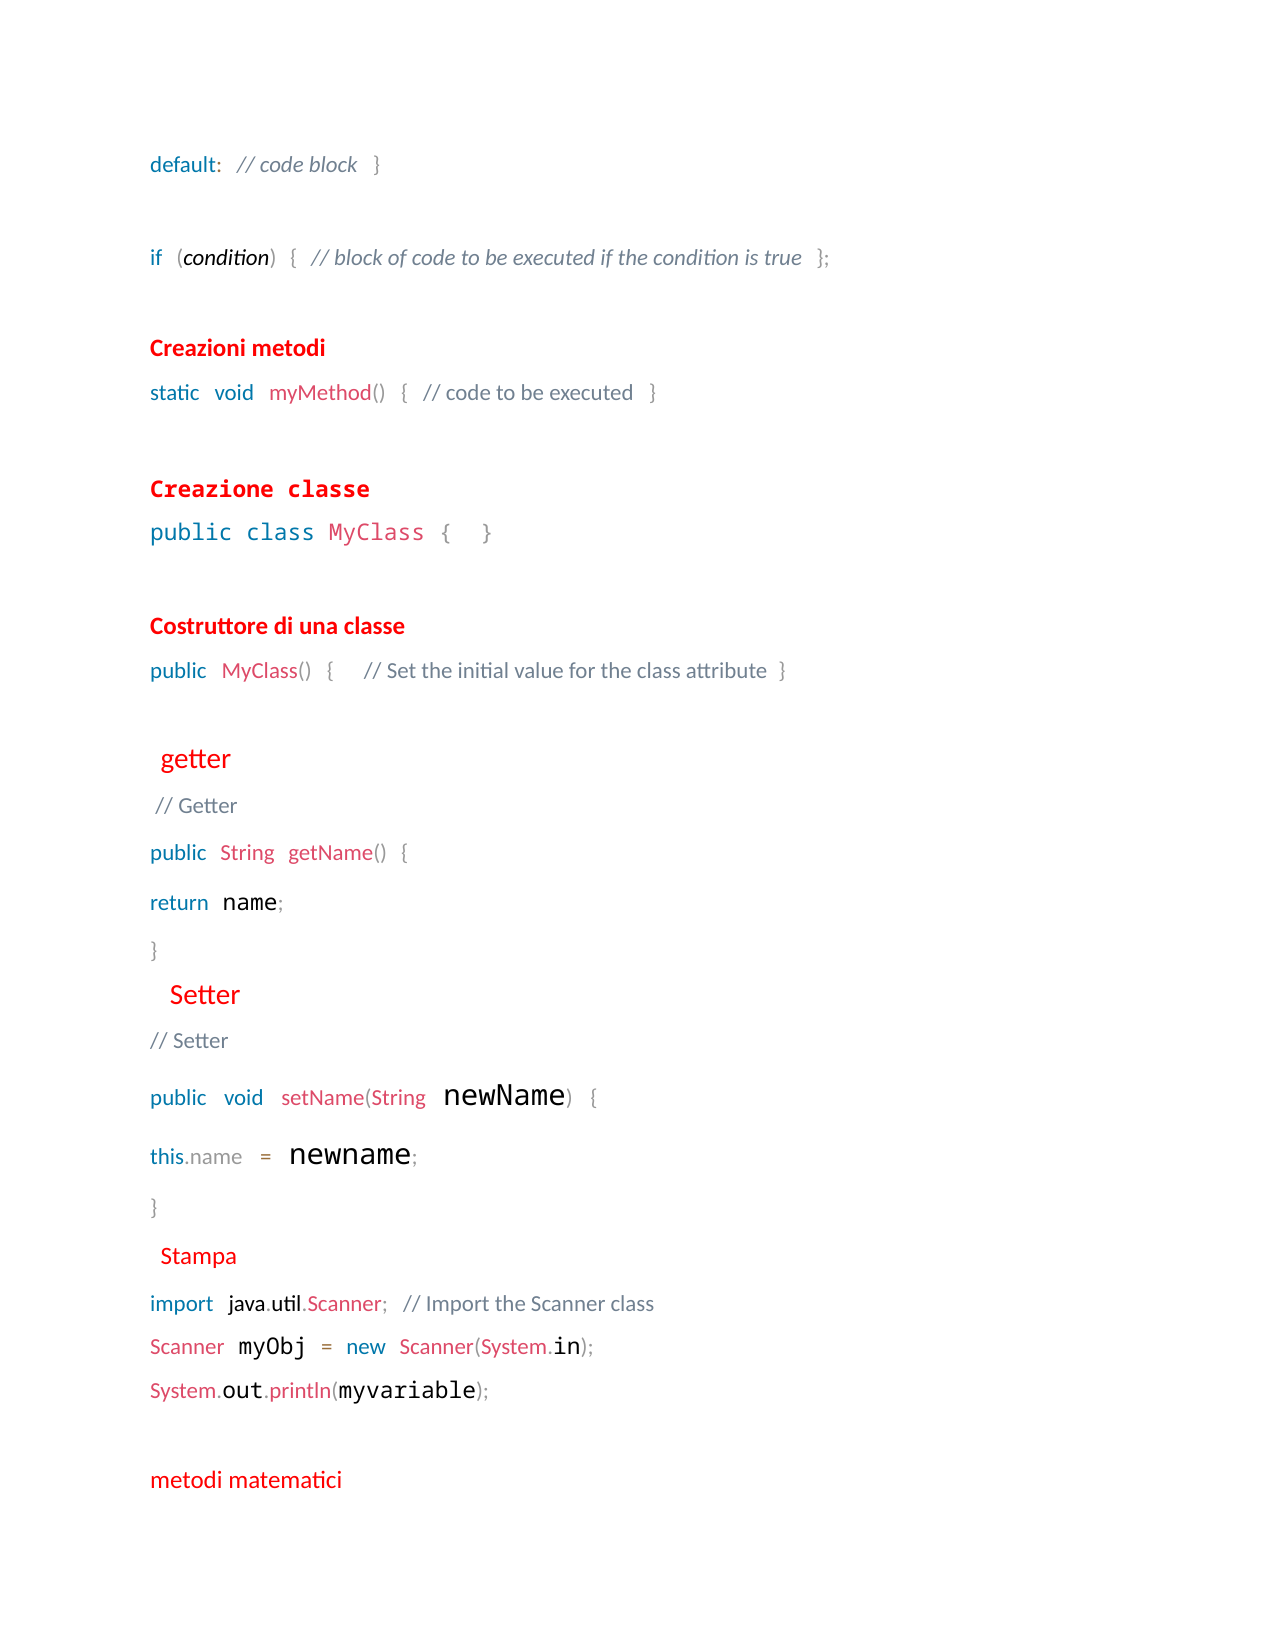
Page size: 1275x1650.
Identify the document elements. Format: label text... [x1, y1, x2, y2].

text Creazioni metodi [150, 335, 1125, 362]
text getter [150, 747, 1125, 774]
text return name; [150, 885, 1125, 917]
text if (condition) { // block of code to be executed if the condition is true }; [150, 244, 1125, 271]
text Costruttore di una classe [150, 613, 1125, 640]
text // Getter [150, 791, 1125, 819]
text } [150, 936, 1125, 964]
text static void myMethod() { // code to be executed } [150, 378, 1125, 405]
text } [150, 1193, 1125, 1221]
text public class MyClass { } [150, 519, 1125, 546]
text metodi matematici [150, 1464, 1125, 1495]
text Stampa [150, 1240, 1125, 1271]
text import java.util.Scanner; // Import the Scanner class [150, 1289, 1125, 1317]
text public void setName(String newName) { [150, 1074, 1125, 1114]
text Scanner myObj = new Scanner(System.in); [150, 1333, 1125, 1360]
text Creazione classe [150, 476, 1125, 502]
text // Setter [150, 1026, 1125, 1054]
text public MyClass() { // Set the initial value for the class attribute } [150, 657, 1125, 684]
text this.name = newname; [150, 1134, 1125, 1173]
text default: // code block } [150, 150, 1125, 178]
text Setter [150, 983, 1125, 1010]
text public String getName() { [150, 838, 1125, 866]
text System.out.println(myvariable); [150, 1377, 1125, 1404]
